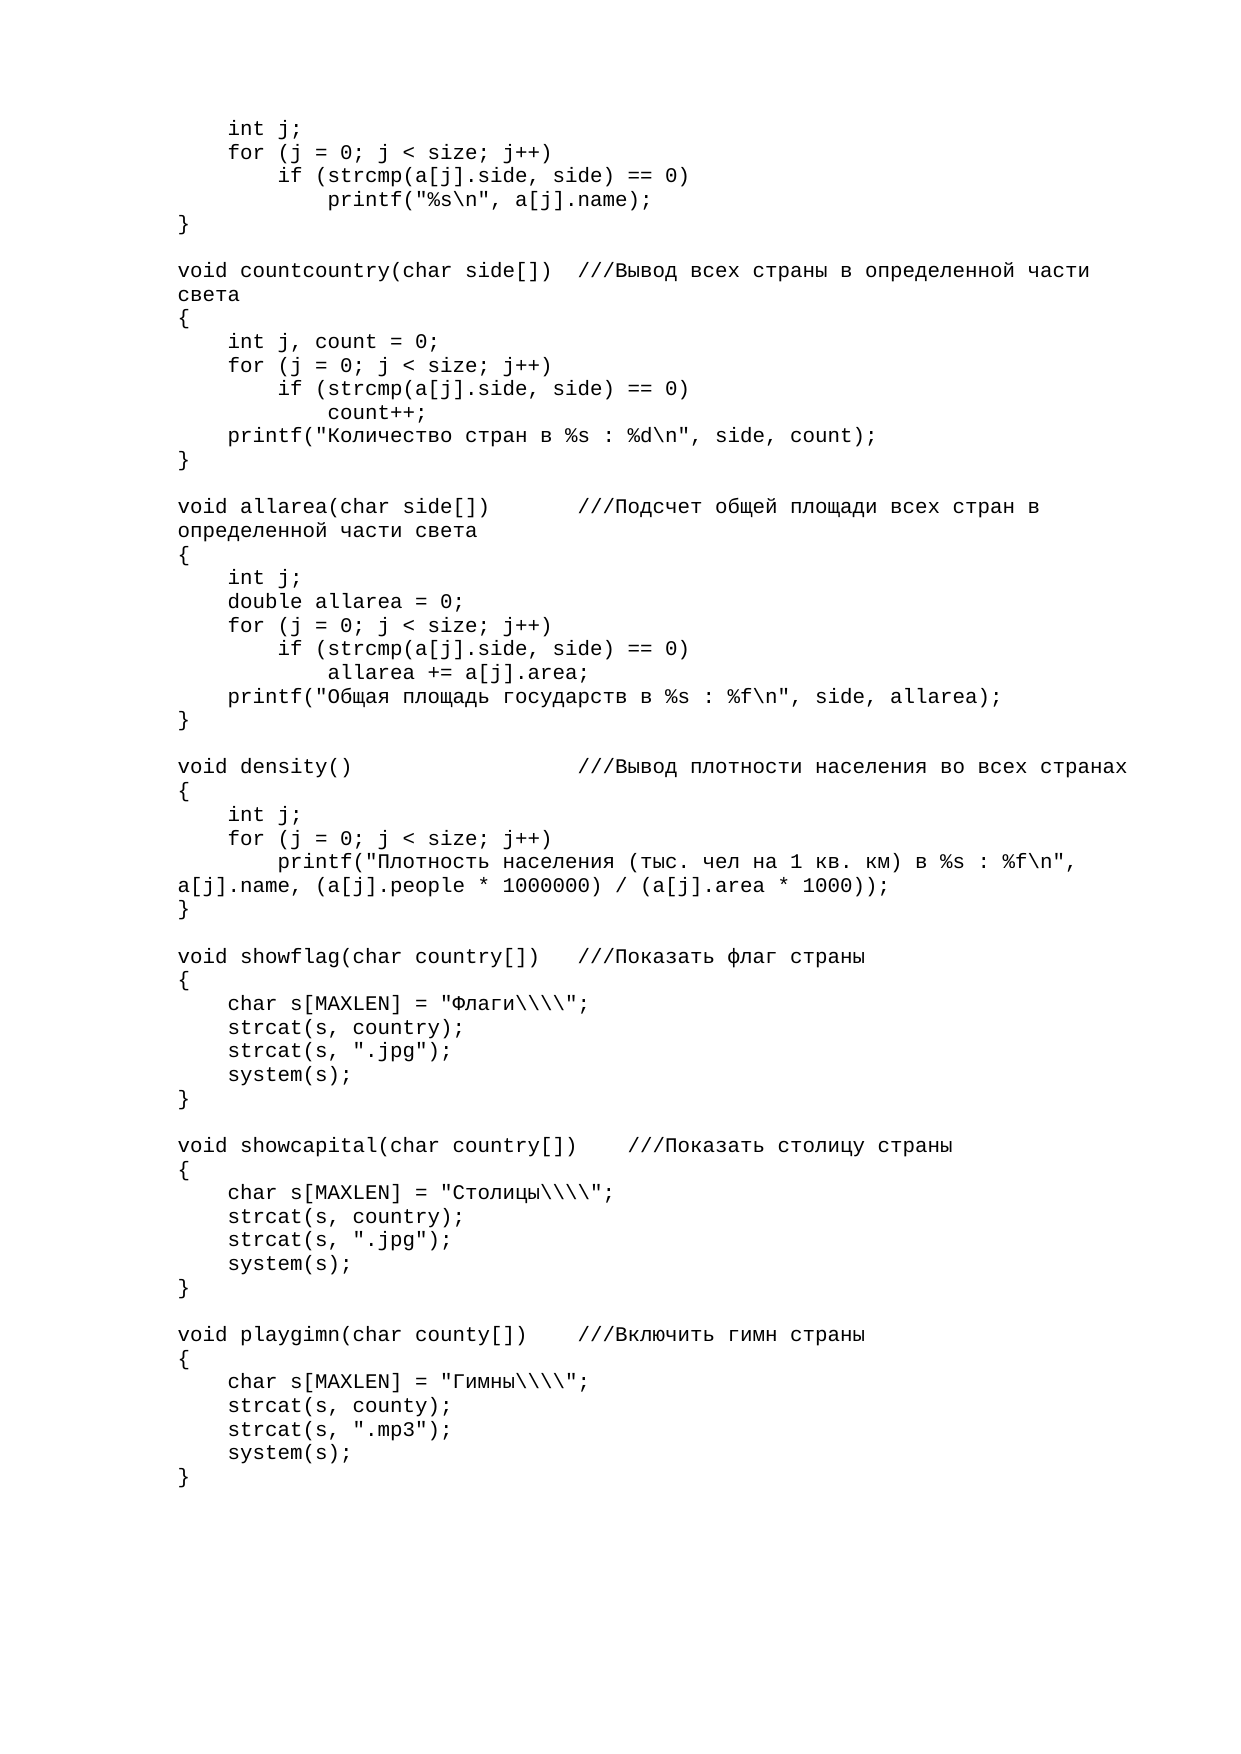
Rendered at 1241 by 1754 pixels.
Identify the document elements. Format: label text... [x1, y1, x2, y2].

text int j; [177, 118, 1152, 142]
text } [177, 898, 1152, 922]
text void playgimn(char county[]) ///Включить гимн страны [177, 1324, 1152, 1348]
text for (j = 0; j < size; j++) [177, 615, 1152, 638]
text char s[MAXLEN] = "Столицы\\\\"; [177, 1182, 1152, 1206]
text for (j = 0; j < size; j++) [177, 142, 1152, 165]
text strcat(s, country); [177, 1017, 1152, 1040]
text for (j = 0; j < size; j++) [177, 827, 1152, 851]
text { [177, 969, 1152, 993]
text printf("Общая площадь государств в %s : %f\n", side, allarea); [177, 686, 1152, 709]
text double allarea = 0; [177, 591, 1152, 615]
text int j; [177, 567, 1152, 591]
text system(s); [177, 1253, 1152, 1277]
text { [177, 1158, 1152, 1182]
text { [177, 307, 1152, 331]
text if (strcmp(a[j].side, side) == 0) [177, 378, 1152, 402]
text int j, count = 0; [177, 331, 1152, 354]
text strcat(s, ".jpg"); [177, 1229, 1152, 1253]
text printf("Плотность населения (тыс. чел на 1 кв. км) в %s : %f\n", a[j].name, (a[j].people * 1000000) / (a[j].area * 1000)); [177, 851, 1152, 898]
text for (j = 0; j < size; j++) [177, 354, 1152, 378]
text strcat(s, country); [177, 1206, 1152, 1229]
text } [177, 449, 1152, 473]
text } [177, 1088, 1152, 1111]
text strcat(s, county); [177, 1395, 1152, 1419]
text printf("Количество стран в %s : %d\n", side, count); [177, 426, 1152, 449]
text count++; [177, 402, 1152, 426]
text int j; [177, 804, 1152, 827]
text char s[MAXLEN] = "Флаги\\\\"; [177, 993, 1152, 1017]
text void showcapital(char country[]) ///Показать столицу страны [177, 1135, 1152, 1158]
text void showflag(char country[]) ///Показать флаг страны [177, 946, 1152, 969]
text void allarea(char side[]) ///Подсчет общей площади всех стран в определенной части света [177, 496, 1152, 544]
text void countcountry(char side[]) ///Вывод всех страны в определенной части света [177, 260, 1152, 307]
text strcat(s, ".jpg"); [177, 1040, 1152, 1064]
text if (strcmp(a[j].side, side) == 0) [177, 638, 1152, 662]
text char s[MAXLEN] = "Гимны\\\\"; [177, 1371, 1152, 1395]
text } [177, 709, 1152, 733]
text if (strcmp(a[j].side, side) == 0) [177, 165, 1152, 189]
text { [177, 1348, 1152, 1371]
text } [177, 213, 1152, 236]
text system(s); [177, 1064, 1152, 1088]
text allarea += a[j].area; [177, 662, 1152, 686]
text system(s); [177, 1442, 1152, 1466]
text { [177, 780, 1152, 804]
text printf("%s\n", a[j].name); [177, 189, 1152, 213]
text } [177, 1466, 1152, 1489]
text { [177, 544, 1152, 567]
text } [177, 1277, 1152, 1300]
text strcat(s, ".mp3"); [177, 1419, 1152, 1442]
text void density() ///Вывод плотности населения во всех странах [177, 757, 1152, 780]
